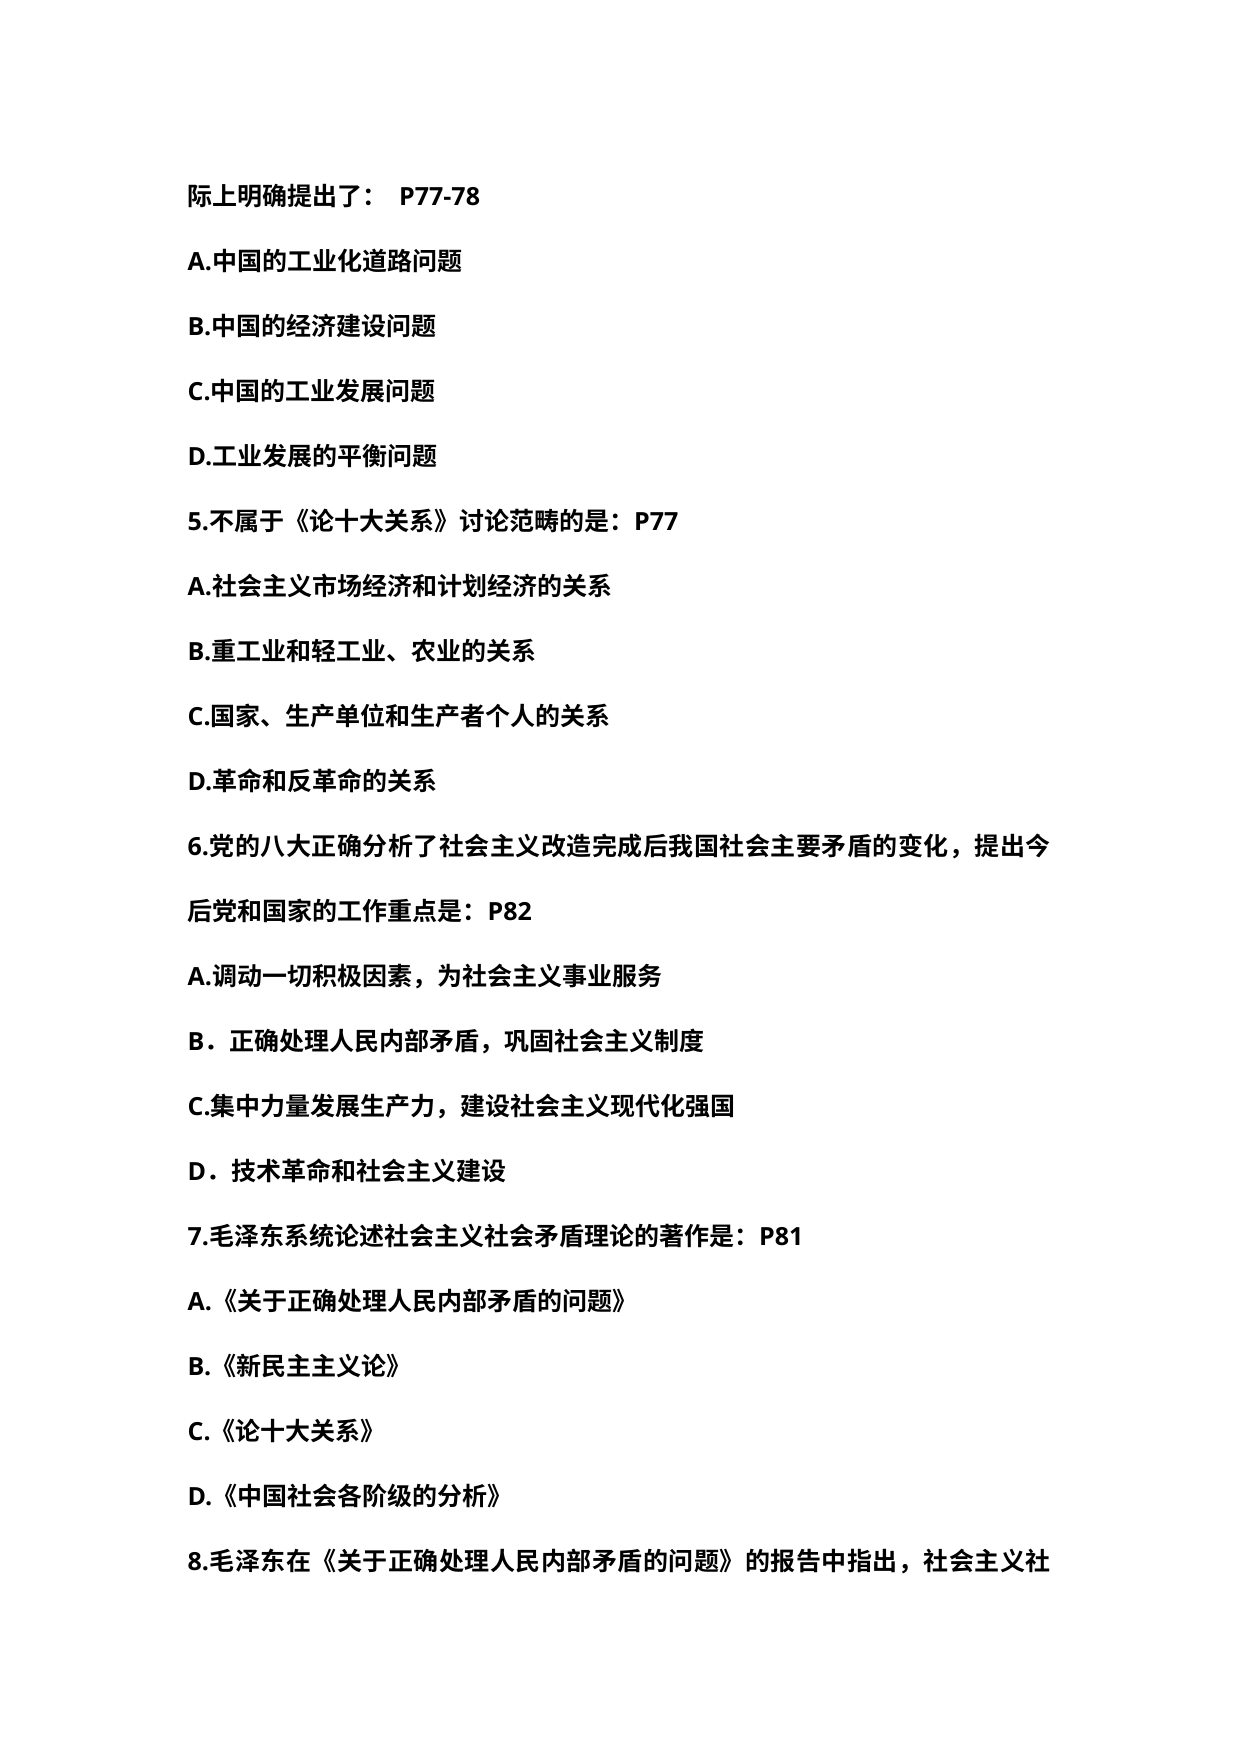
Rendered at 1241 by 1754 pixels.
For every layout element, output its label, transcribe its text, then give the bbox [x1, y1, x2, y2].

text A.《关于正确处理人民内部矛盾的问题》 [187, 1267, 1053, 1332]
text 5.不属于《论十大关系》讨论范畴的是：P77 [187, 487, 1053, 552]
text B.《新民主主义论》 [187, 1332, 1053, 1397]
text C.国家、生产单位和生产者个人的关系 [187, 682, 1053, 747]
text 7.毛泽东系统论述社会主义社会矛盾理论的著作是：P81 [187, 1202, 1053, 1267]
text B．正确处理人民内部矛盾，巩固社会主义制度 [187, 1007, 1053, 1072]
text A.调动一切积极因素，为社会主义事业服务 [187, 942, 1053, 1007]
text D.工业发展的平衡问题 [187, 422, 1053, 487]
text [187, 1527, 1053, 1592]
text C.集中力量发展生产力，建设社会主义现代化强国 [187, 1072, 1053, 1137]
text B.重工业和轻工业、农业的关系 [187, 617, 1053, 682]
text 6.党的八大正确分析了社会主义改造完成后我国社会主要矛盾的变化，提出今后党和国家的工作重点是：P82 [187, 812, 1053, 942]
text D.《中国社会各阶级的分析》 [187, 1462, 1053, 1527]
text B.中国的经济建设问题 [187, 292, 1053, 357]
text C.《论十大关系》 [187, 1397, 1053, 1462]
text C.中国的工业发展问题 [187, 357, 1053, 422]
text A.中国的工业化道路问题 [187, 227, 1053, 292]
text D.革命和反革命的关系 [187, 747, 1053, 812]
text A.社会主义市场经济和计划经济的关系 [187, 552, 1053, 617]
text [187, 162, 1053, 227]
text D．技术革命和社会主义建设 [187, 1137, 1053, 1202]
